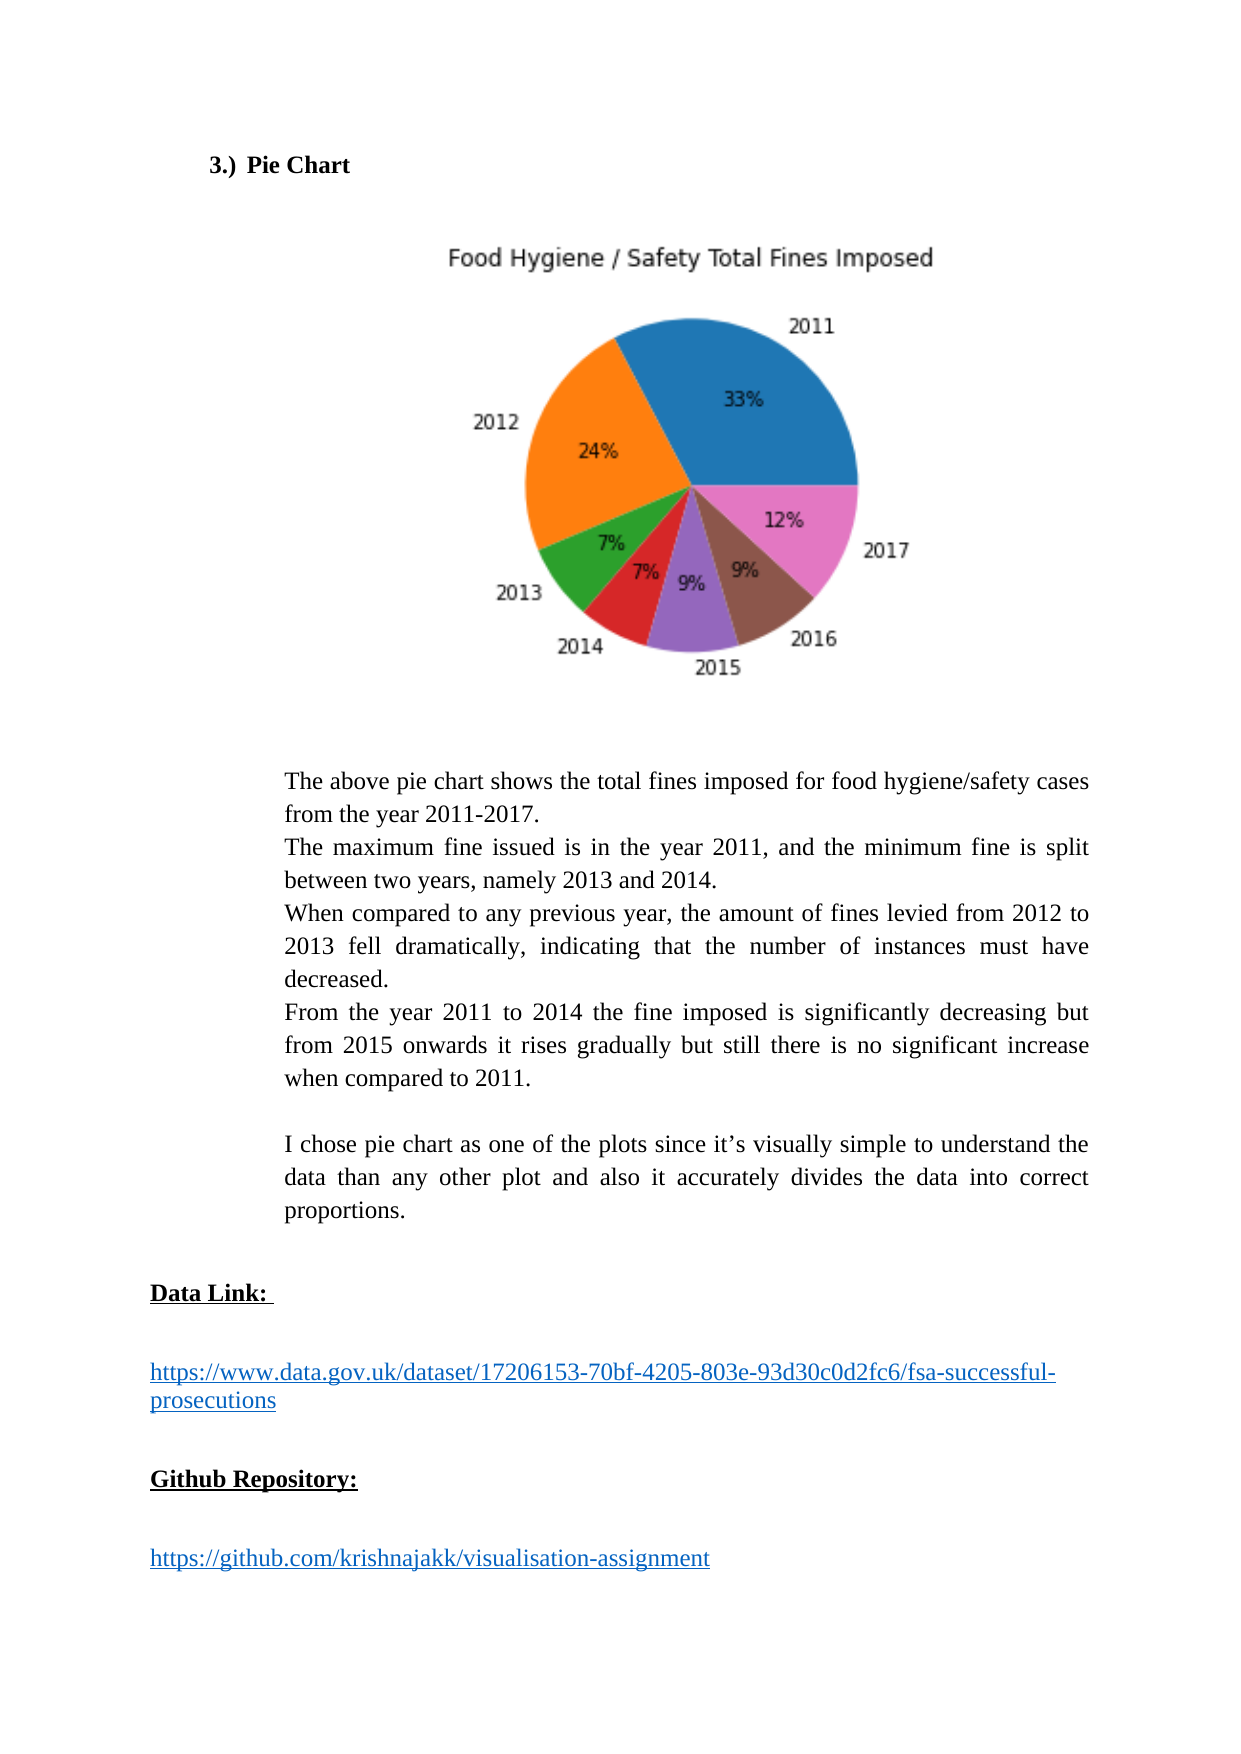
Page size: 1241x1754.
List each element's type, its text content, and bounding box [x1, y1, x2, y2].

list Pie Chart [209, 150, 1090, 179]
text Github Repository: [150, 1464, 1090, 1493]
list The above pie chart shows the total fines imposed for food hygiene/safety cases from the year 2011-2017. [284, 766, 1090, 827]
list The maximum fine issued is in the year 2011, and the minimum fine is split between two years, namely 2013 and 2014. [284, 832, 1090, 893]
text https://github.com/krishnajakk/visualisation-assignment [150, 1543, 1090, 1572]
list I chose pie chart as one of the plots since it’s visually simple to understand the data than any other plot and also it accurately divides the data into correct proportions. [284, 1129, 1090, 1224]
text https://www.data.gov.uk/dataset/17206153-70bf-4205-803e-93d30c0d2fc6/fsa-successful-prosecutions [150, 1357, 1090, 1414]
picture [284, 216, 1049, 729]
text Data Link: [150, 1278, 1090, 1307]
list When compared to any previous year, the amount of fines levied from 2012 to 2013 fell dramatically, indicating that the number of instances must have decreased. [284, 898, 1090, 993]
list From the year 2011 to 2014 the fine imposed is significantly decreasing but from 2015 onwards it rises gradually but still there is no significant increase when compared to 2011. [284, 997, 1090, 1092]
